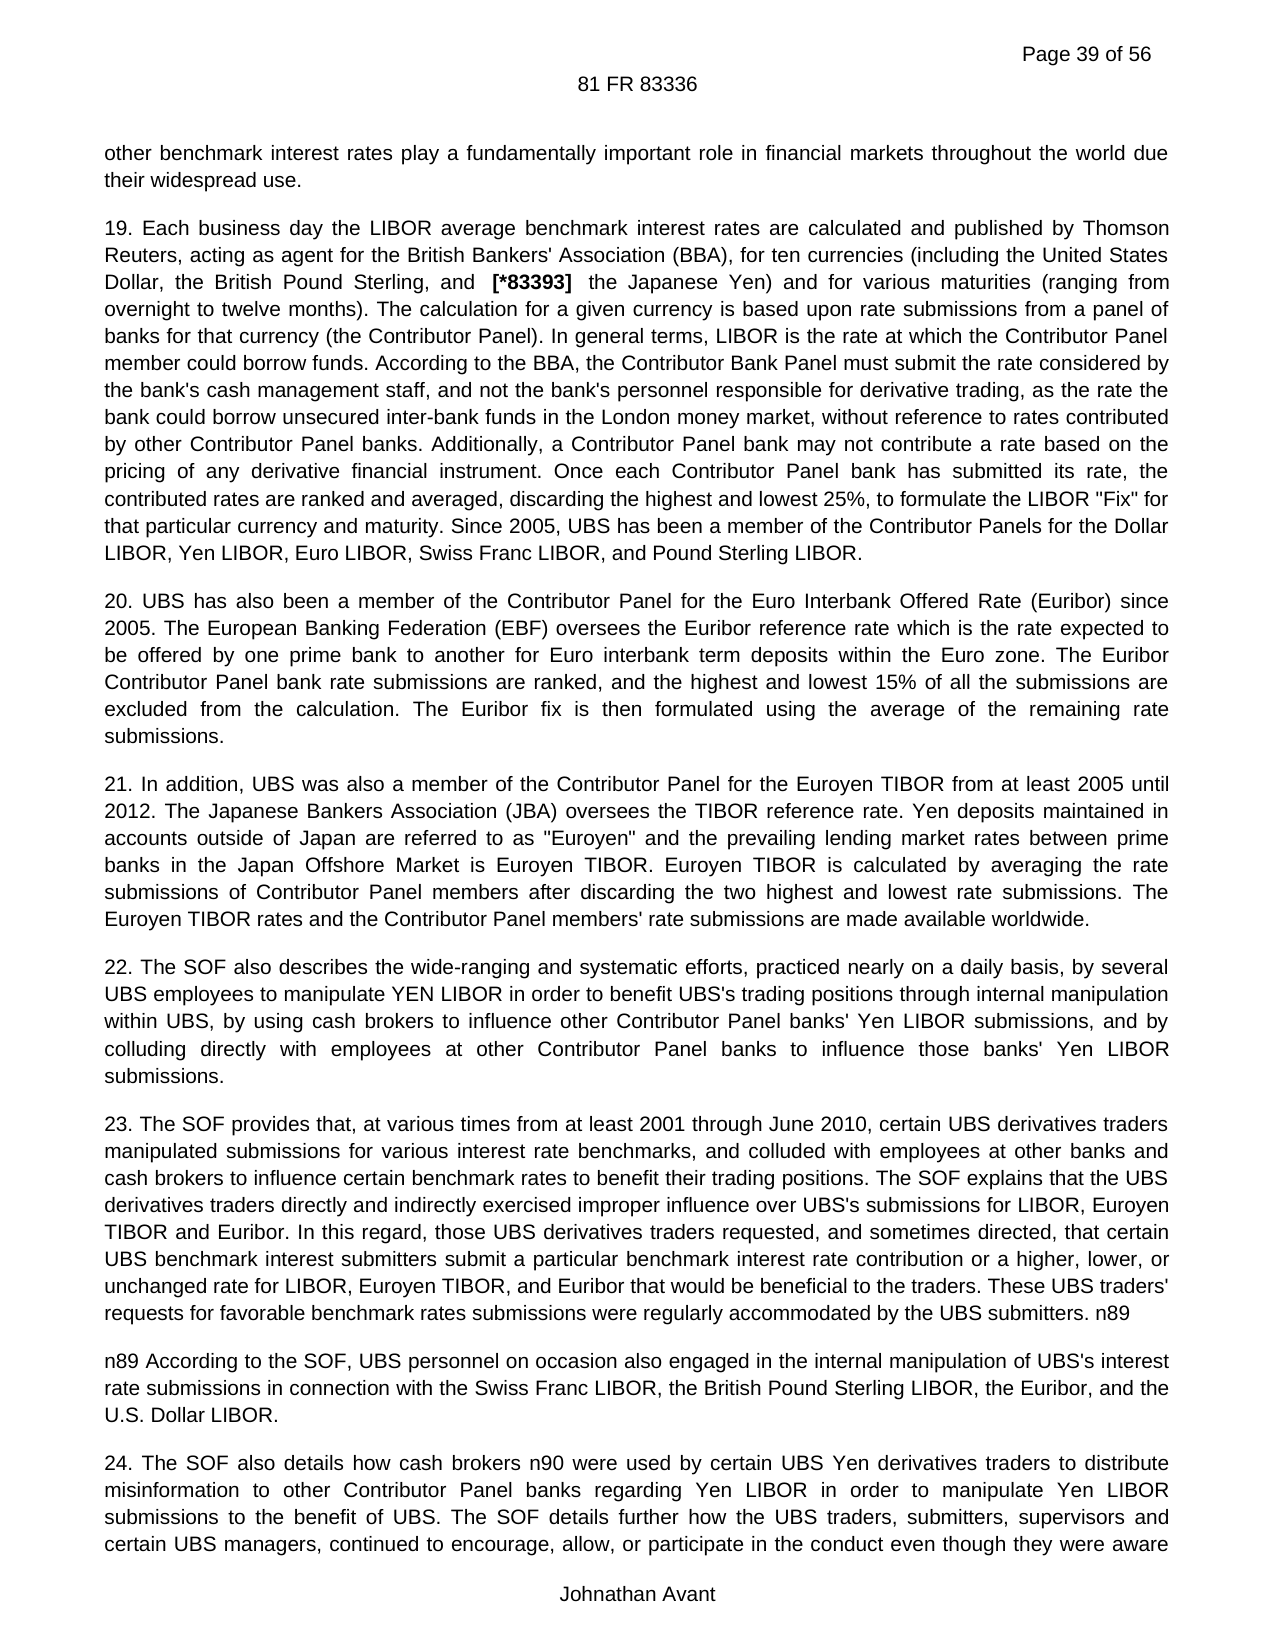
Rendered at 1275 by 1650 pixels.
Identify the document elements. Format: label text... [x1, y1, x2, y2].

text n89 According to the SOF, UBS personnel on occasion also engaged in the internal manipulation of UBS's interest rate submissions in connection with the Swiss Franc LIBOR, the British Pound Sterling LIBOR, the Euribor, and the U.S. Dollar LIBOR. [104, 1346, 1171, 1427]
text 22. The SOF also describes the wide-ranging and systematic efforts, practiced nearly on a daily basis, by several UBS employees to manipulate YEN LIBOR in order to benefit UBS's trading positions through internal manipulation within UBS, by using cash brokers to influence other Contributor Panel banks' Yen LIBOR submissions, and by colluding directly with employees at other Contributor Panel banks to influence those banks' Yen LIBOR submissions. [104, 952, 1171, 1087]
text 20. UBS has also been a member of the Contributor Panel for the Euro Interbank Offered Rate (Euribor) since 2005. The European Banking Federation (EBF) oversees the Euribor reference rate which is the rate expected to be offered by one prime bank to another for Euro interbank term deposits within the Euro zone. The Euribor Contributor Panel bank rate submissions are ranked, and the highest and lowest 15% of all the submissions are excluded from the calculation. The Euribor fix is then formulated using the average of the remaining rate submissions. [104, 585, 1171, 748]
text 19. Each business day the LIBOR average benchmark interest rates are calculated and published by Thomson Reuters, acting as agent for the British Bankers' Association (BBA), for ten currencies (including the United States Dollar, the British Pound Sterling, and [*83393] the Japanese Yen) and for various maturities (ranging from overnight to twelve months). The calculation for a given currency is based upon rate submissions from a panel of banks for that currency (the Contributor Panel). In general terms, LIBOR is the rate at which the Contributor Panel member could borrow funds. According to the BBA, the Contributor Bank Panel must submit the rate considered by the bank's cash management staff, and not the bank's personnel responsible for derivative trading, as the rate the bank could borrow unsecured inter-bank funds in the London money market, without reference to rates contributed by other Contributor Panel banks. Additionally, a Contributor Panel bank may not contribute a rate based on the pricing of any derivative financial instrument. Once each Contributor Panel bank has submitted its rate, the contributed rates are ranked and averaged, discarding the highest and lowest 25%, to formulate the LIBOR "Fix" for that particular currency and maturity. Since 2005, UBS has been a member of the Contributor Panels for the Dollar LIBOR, Yen LIBOR, Euro LIBOR, Swiss Franc LIBOR, and Pound Sterling LIBOR. [104, 212, 1171, 564]
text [104, 137, 1171, 192]
text 21. In addition, UBS was also a member of the Contributor Panel for the Euroyen TIBOR from at least 2005 until 2012. The Japanese Bankers Association (JBA) oversees the TIBOR reference rate. Yen deposits maintained in accounts outside of Japan are referred to as "Euroyen" and the prevailing lending market rates between prime banks in the Japan Offshore Market is Euroyen TIBOR. Euroyen TIBOR is calculated by averaging the rate submissions of Contributor Panel members after discarding the two highest and lowest rate submissions. The Euroyen TIBOR rates and the Contributor Panel members' rate submissions are made available worldwide. [104, 769, 1171, 931]
text 23. The SOF provides that, at various times from at least 2001 through June 2010, certain UBS derivatives traders manipulated submissions for various interest rate benchmarks, and colluded with employees at other banks and cash brokers to influence certain benchmark rates to benefit their trading positions. The SOF explains that the UBS derivatives traders directly and indirectly exercised improper influence over UBS's submissions for LIBOR, Euroyen TIBOR and Euribor. In this regard, those UBS derivatives traders requested, and sometimes directed, that certain UBS benchmark interest submitters submit a particular benchmark interest rate contribution or a higher, lower, or unchanged rate for LIBOR, Euroyen TIBOR, and Euribor that would be beneficial to the traders. These UBS traders' requests for favorable benchmark rates submissions were regularly accommodated by the UBS submitters. n89 [104, 1108, 1171, 1325]
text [104, 1448, 1171, 1556]
